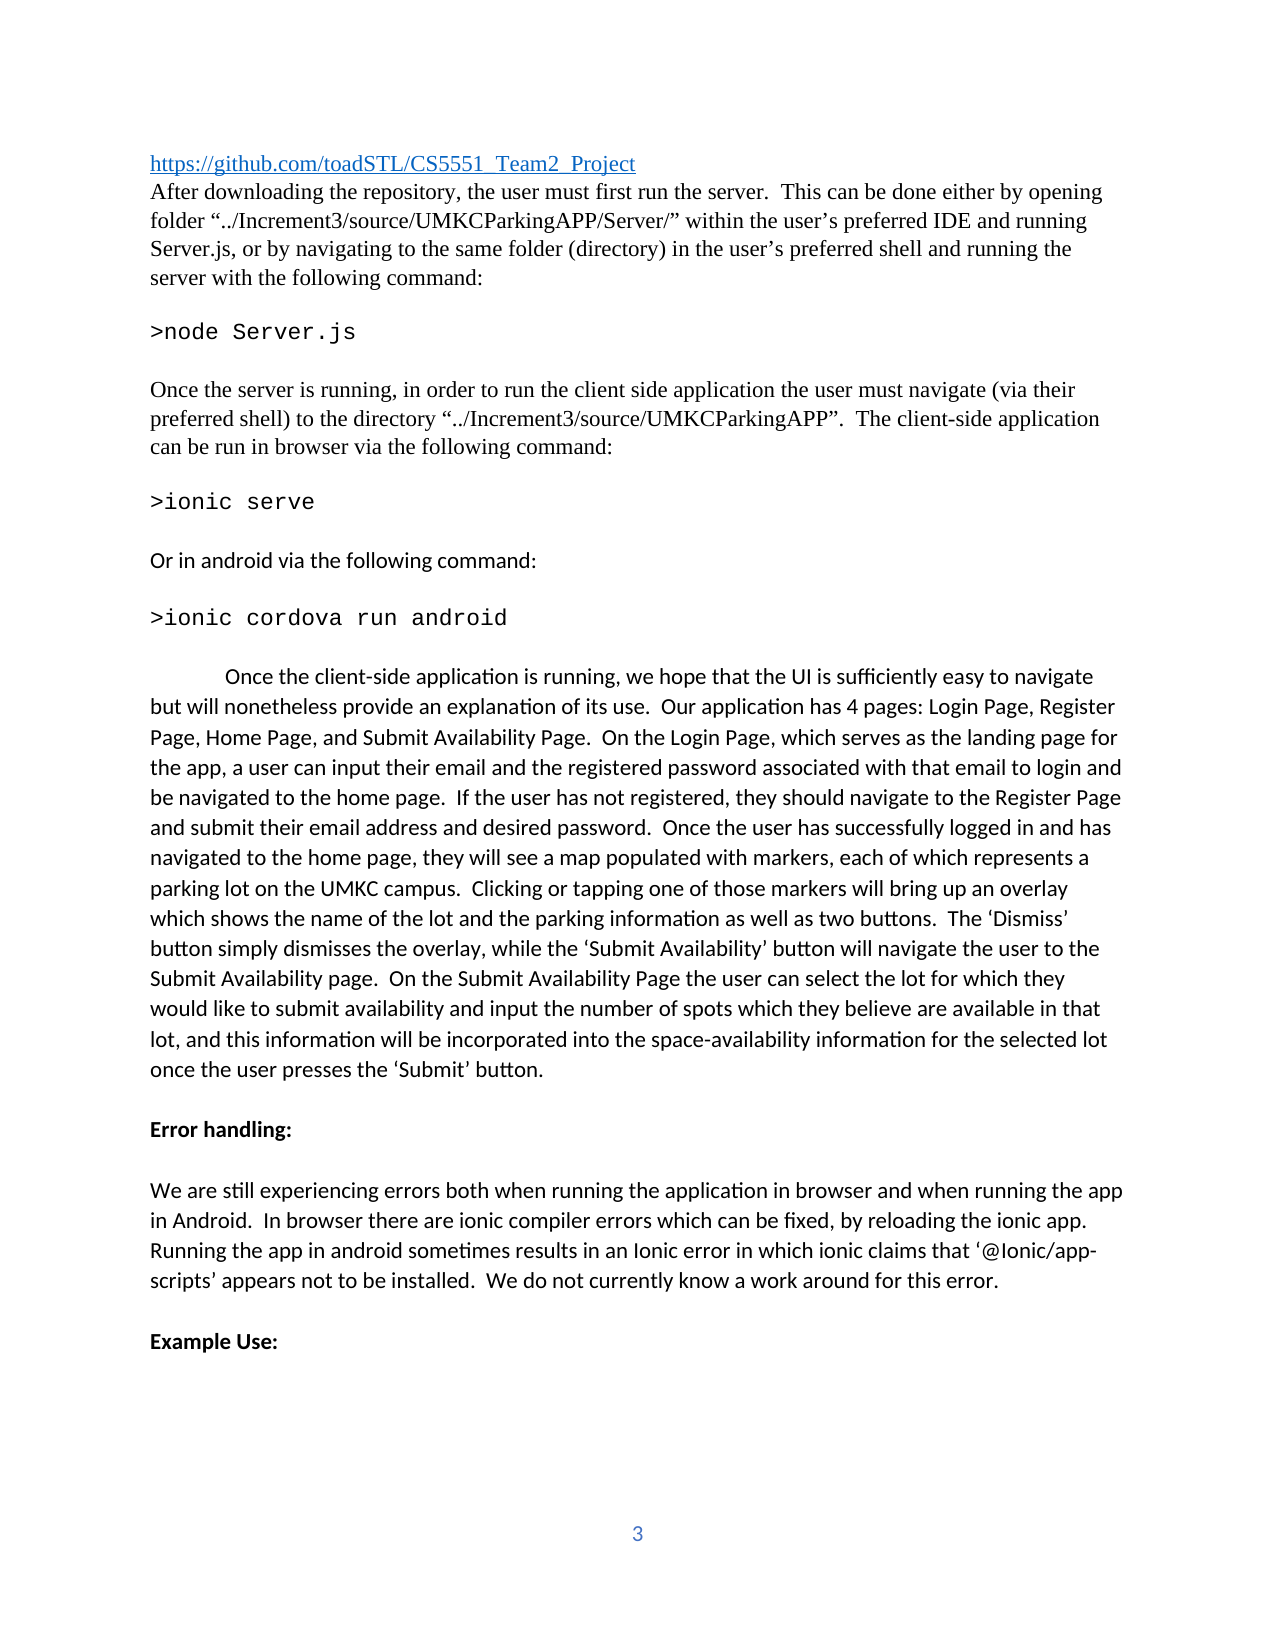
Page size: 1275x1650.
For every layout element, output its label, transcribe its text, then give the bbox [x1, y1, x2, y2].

text Once the client-side application is running, we hope that the UI is sufficiently easy to navigate but will nonetheless provide an explanation of its use. Our application has 4 pages: Login Page, Register Page, Home Page, and Submit Availability Page. On the Login Page, which serves as the landing page for the app, a user can input their email and the registered password associated with that email to login and be navigated to the home page. If the user has not registered, they should navigate to the Register Page and submit their email address and desired password. Once the user has successfully logged in and has navigated to the home page, they will see a map populated with markers, each of which represents a parking lot on the UMKC campus. Clicking or tapping one of those markers will bring up an overlay which shows the name of the lot and the parking information as well as two buttons. The ‘Dismiss’ button simply dismisses the overlay, while the ‘Submit Availability’ button will navigate the user to the Submit Availability page. On the Submit Availability Page the user can select the lot for which they would like to submit availability and input the number of spots which they believe are available in that lot, and this information will be incorporated into the space-availability information for the selected lot once the user presses the ‘Submit’ button. [150, 662, 1125, 1083]
text Example Use: [150, 1327, 1125, 1355]
text https://github.com/toadSTL/CS5551_Team2_Project [150, 150, 1125, 176]
text We are still experiencing errors both when running the application in browser and when running the app in Android. In browser there are ionic compiler errors which can be fixed, by reloading the ionic app. Running the app in android sometimes results in an Ionic error in which ionic claims that ‘@Ionic/app-scripts’ appears not to be installed. We do not currently know a work around for this error. [150, 1176, 1125, 1294]
text >ionic serve [150, 490, 1125, 516]
text >node Server.js [150, 321, 1125, 347]
text >ionic cordova run android [150, 606, 1125, 632]
text After downloading the repository, the user must first run the server. This can be done either by opening folder “../Increment3/source/UMKCParkingAPP/Server/” within the user’s preferred IDE and running Server.js, or by navigating to the same folder (directory) in the user’s preferred shell and running the server with the following command: [150, 178, 1125, 290]
text Once the server is running, in order to run the client side application the user must navigate (via their preferred shell) to the directory “../Increment3/source/UMKCParkingAPP”. The client-side application can be run in browser via the following command: [150, 376, 1125, 460]
text Error handling: [150, 1115, 1125, 1143]
text Or in android via the following command: [150, 546, 1125, 574]
